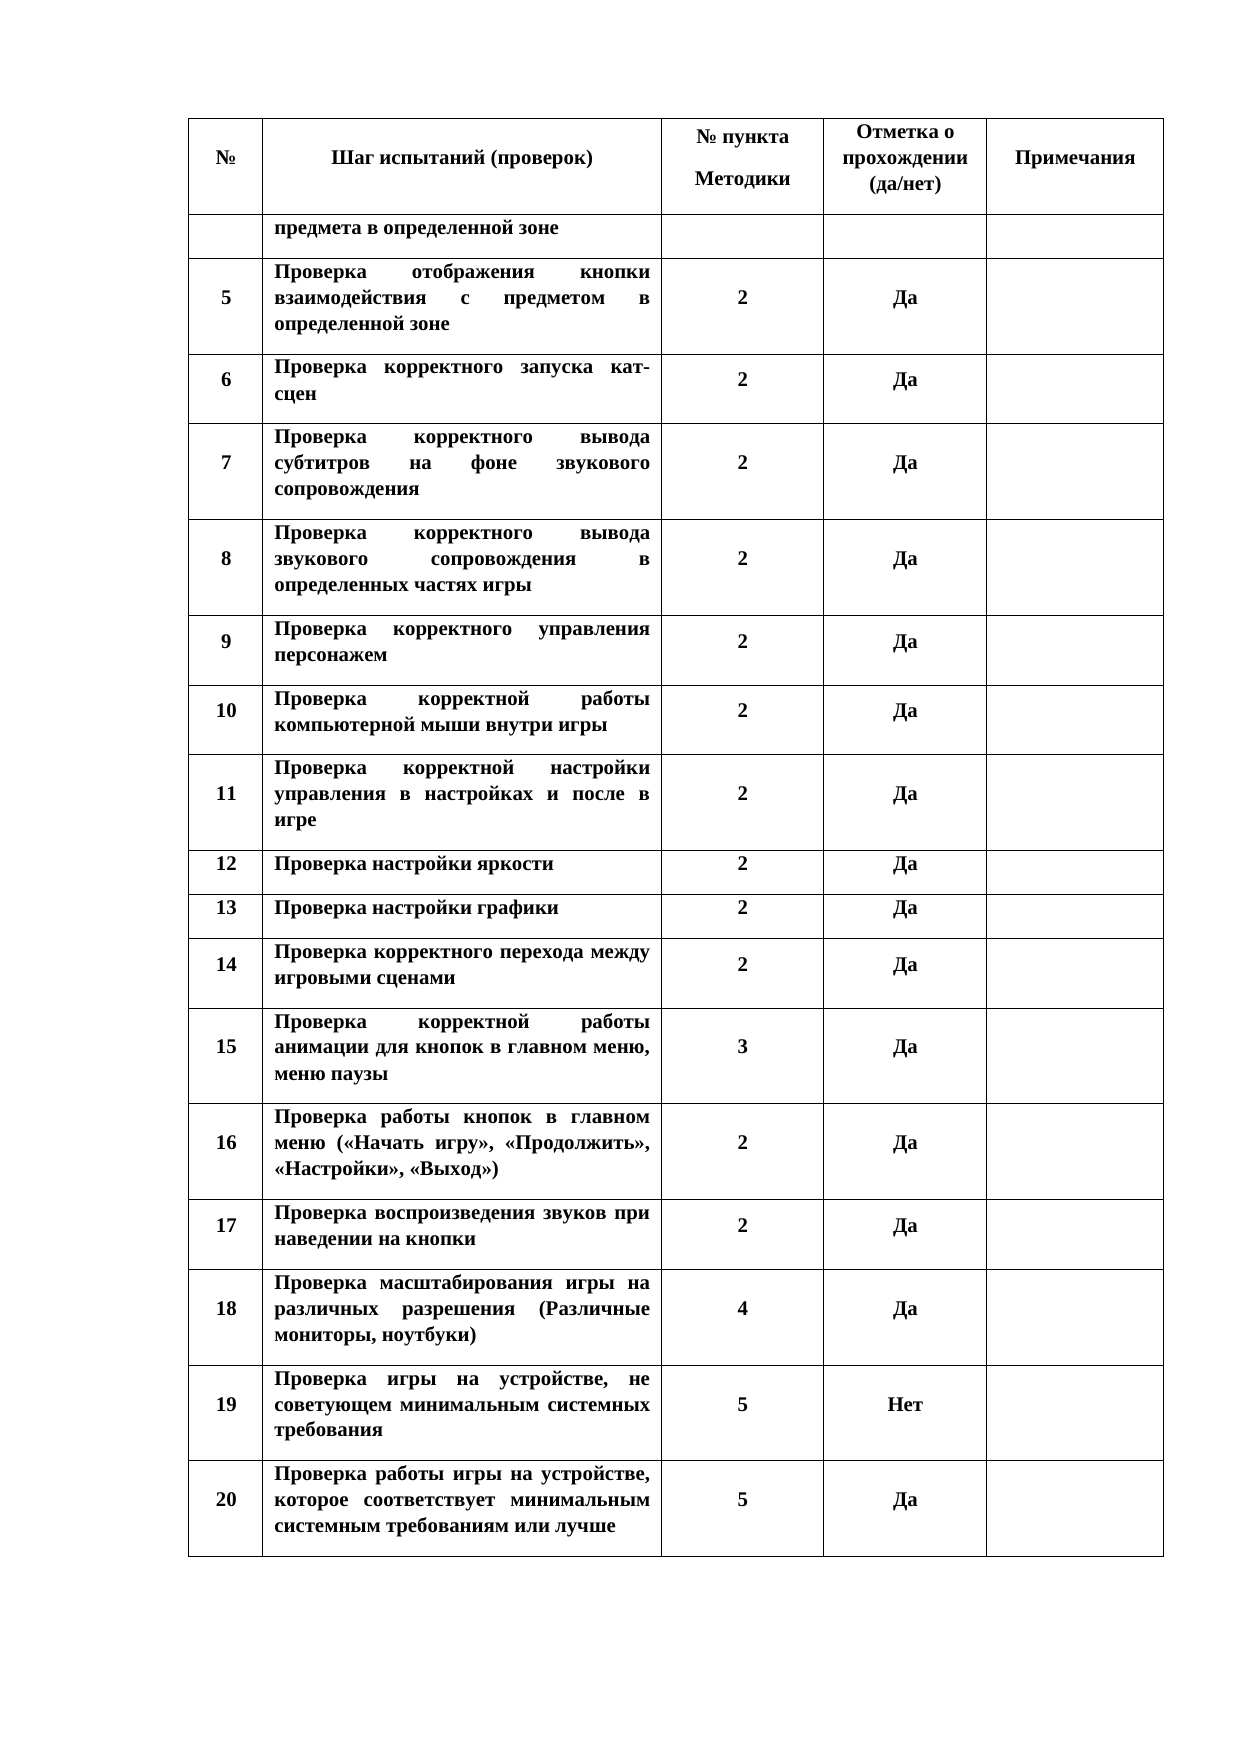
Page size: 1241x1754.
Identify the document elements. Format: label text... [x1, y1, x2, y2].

table_cell Проверка корректного вывода звукового сопровождения в определенных частях игры [263, 520, 661, 615]
table_cell Да [824, 939, 986, 1007]
table_cell [987, 939, 1163, 1007]
table_cell 2 [662, 939, 823, 1007]
table_cell Проверка корректной работы компьютерной мыши внутри игры [263, 686, 661, 754]
table_cell 18 [189, 1270, 262, 1364]
table_header Примечания [987, 119, 1163, 214]
table_cell Да [824, 1009, 986, 1103]
table_cell 7 [189, 424, 262, 519]
table_cell 2 [662, 215, 823, 258]
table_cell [263, 215, 661, 258]
table_header Шаг испытаний (проверок) [263, 119, 661, 214]
table_cell Проверка корректного запуска кат-сцен [263, 355, 661, 423]
table_cell [987, 851, 1163, 894]
table_cell 8 [189, 520, 262, 615]
table_cell [987, 1009, 1163, 1103]
table_cell Да [824, 1270, 986, 1364]
table_cell 4 [189, 215, 262, 258]
table_cell Проверка воспроизведения звуков при наведении на кнопки [263, 1200, 661, 1269]
table_cell 11 [189, 755, 262, 850]
table_cell Проверка настройки графики [263, 895, 661, 938]
table_cell 5 [189, 259, 262, 353]
table_cell Да [824, 686, 986, 754]
table_cell 5 [662, 1366, 823, 1460]
table_cell Проверка корректного вывода субтитров на фоне звукового сопровождения [263, 424, 661, 519]
table_cell Проверка настройки яркости [263, 851, 661, 894]
table_header Отметка о прохождении (да/нет) [824, 119, 986, 214]
table_cell 5 [662, 1461, 823, 1556]
table_cell Да [824, 851, 986, 894]
table_cell Проверка игры на устройстве, не советующем минимальным системных требования [263, 1366, 661, 1460]
table_cell Да [824, 259, 986, 353]
table_cell 17 [189, 1200, 262, 1269]
table_cell 9 [189, 616, 262, 684]
table_cell Проверка масштабирования игры на различных разрешения (Различные мониторы, ноутбуки) [263, 1270, 661, 1364]
table_cell 6 [189, 355, 262, 423]
table_cell [987, 215, 1163, 258]
table_cell Проверка работы кнопок в главном меню («Начать игру», «Продолжить», «Настройки», «Выход») [263, 1104, 661, 1199]
table_cell 2 [662, 1200, 823, 1269]
table_cell Проверка корректного управления персонажем [263, 616, 661, 684]
table_cell Проверка корректной работы анимации для кнопок в главном меню, меню паузы [263, 1009, 661, 1103]
table_cell 2 [662, 895, 823, 938]
table_cell Проверка корректной настройки управления в настройках и после в игре [263, 755, 661, 850]
table_cell Да [824, 215, 986, 258]
table_cell Да [824, 1461, 986, 1556]
table_cell Да [824, 355, 986, 423]
table_header № [189, 119, 262, 214]
table_cell 2 [662, 1104, 823, 1199]
table_cell 20 [189, 1461, 262, 1556]
table_cell [987, 424, 1163, 519]
table_cell 3 [662, 1009, 823, 1103]
table_cell Да [824, 520, 986, 615]
table_cell 2 [662, 616, 823, 684]
table_cell [987, 895, 1163, 938]
table_cell Да [824, 616, 986, 684]
table_cell Да [824, 1200, 986, 1269]
table_cell Да [824, 1104, 986, 1199]
table_cell 4 [662, 1270, 823, 1364]
table_cell 2 [662, 686, 823, 754]
table_cell [987, 755, 1163, 850]
table_cell 2 [662, 424, 823, 519]
table_cell Проверка работы игры на устройстве, которое соответствует минимальным системным требованиям или лучше [263, 1461, 661, 1556]
table_cell 13 [189, 895, 262, 938]
table_cell 14 [189, 939, 262, 1007]
table_cell [987, 1366, 1163, 1460]
table_cell [987, 520, 1163, 615]
table_cell 19 [189, 1366, 262, 1460]
table_cell Да [824, 895, 986, 938]
table_cell 2 [662, 259, 823, 353]
table_cell [987, 1200, 1163, 1269]
table_cell 2 [662, 755, 823, 850]
table_cell Проверка отображения кнопки взаимодействия с предметом в определенной зоне [263, 259, 661, 353]
table_cell Проверка корректного перехода между игровыми сценами [263, 939, 661, 1007]
table_cell Да [824, 424, 986, 519]
table_cell [987, 1461, 1163, 1556]
table_cell [987, 1104, 1163, 1199]
table_cell Нет [824, 1366, 986, 1460]
table_cell 15 [189, 1009, 262, 1103]
table_cell [987, 259, 1163, 353]
table_cell 10 [189, 686, 262, 754]
table_cell [987, 616, 1163, 684]
table_cell Да [824, 755, 986, 850]
table_cell 2 [662, 355, 823, 423]
table_cell [987, 1270, 1163, 1364]
table_header № пункта Методики [662, 119, 823, 214]
table_cell [987, 355, 1163, 423]
table_cell 2 [662, 851, 823, 894]
table_cell [987, 686, 1163, 754]
table_cell 12 [189, 851, 262, 894]
table_cell 16 [189, 1104, 262, 1199]
table_cell 2 [662, 520, 823, 615]
